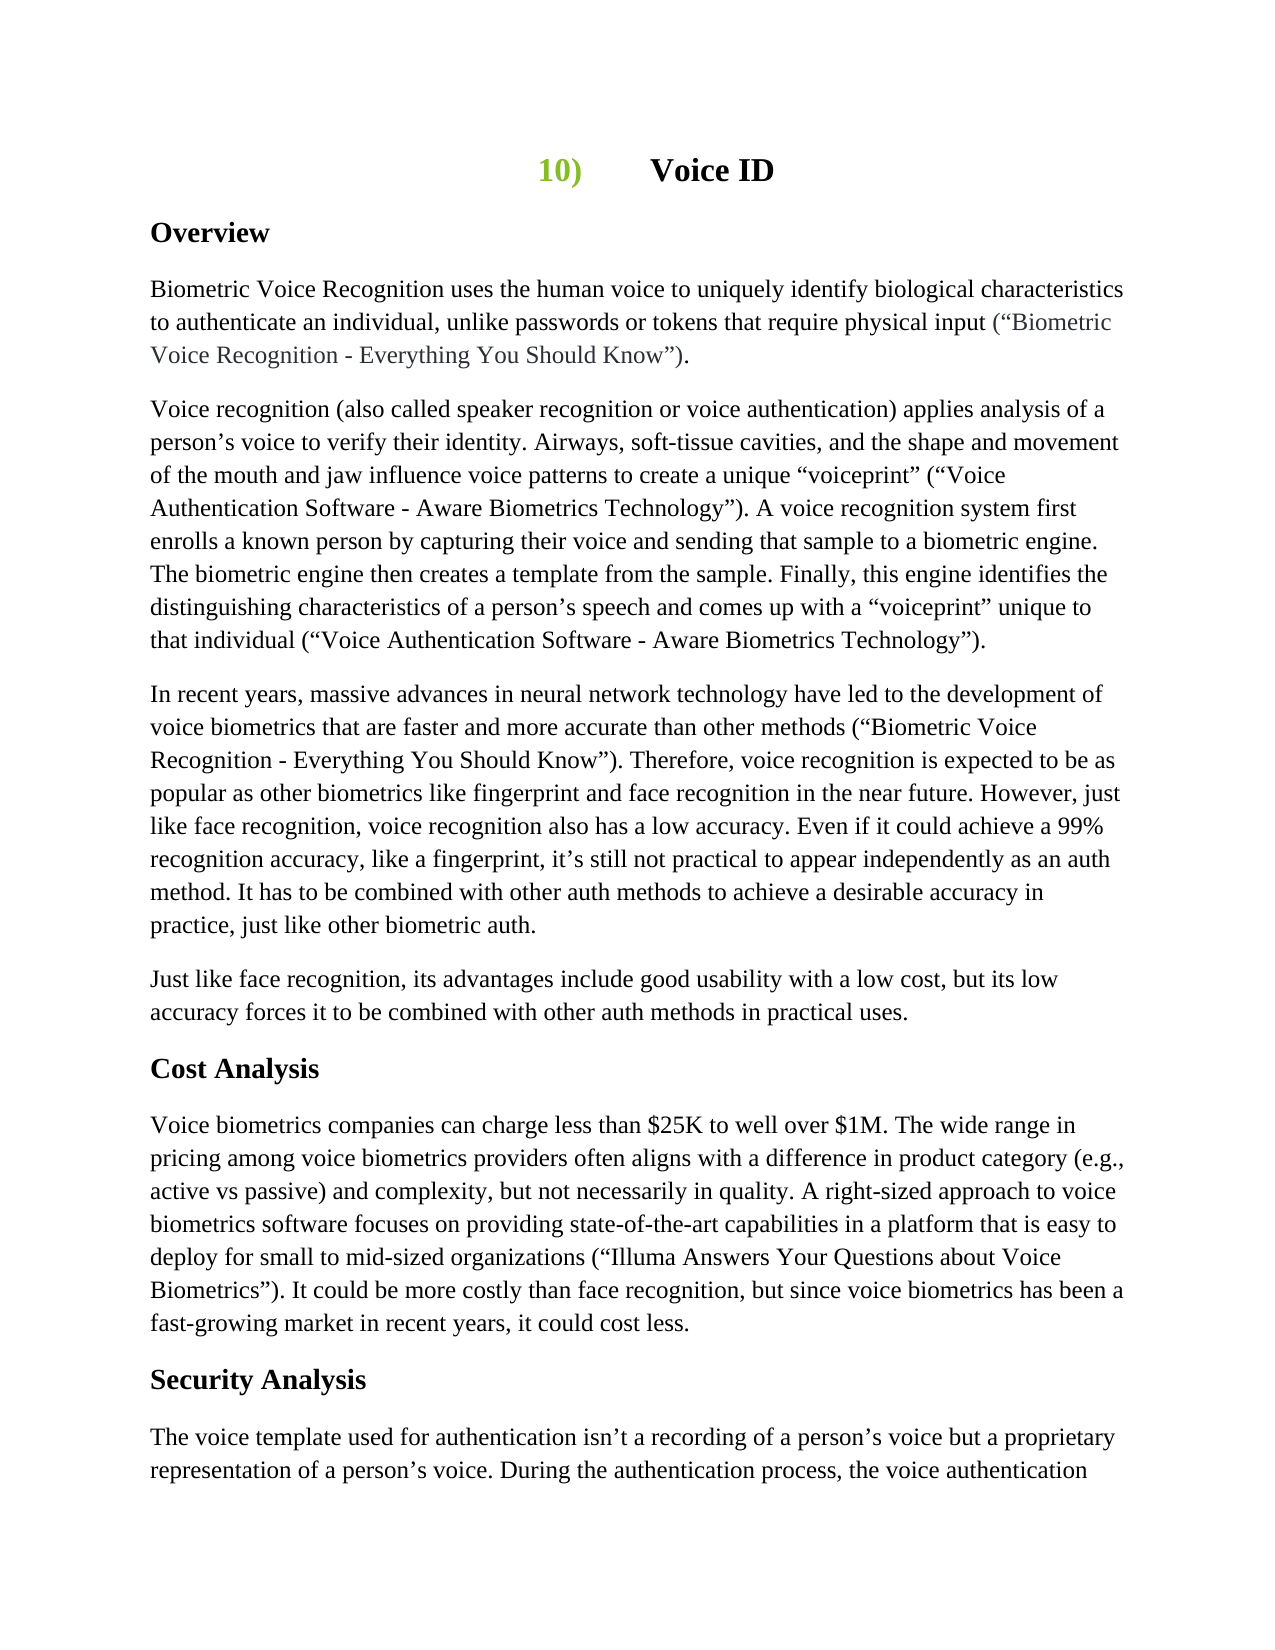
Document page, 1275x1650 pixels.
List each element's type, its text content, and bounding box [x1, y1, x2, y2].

subtitle Cost Analysis [150, 1051, 1125, 1084]
text In recent years, massive advances in neural network technology have led to the development of voice biometrics that are faster and more accurate than other methods (“Biometric Voice Recognition - Everything You Should Know”). Therefore, voice recognition is expected to be as popular as other biometrics like fingerprint and face recognition in the near future. However, just like face recognition, voice recognition also has a low accuracy. Even if it could achieve a 99% recognition accuracy, like a fingerprint, it’s still not practical to appear independently as an auth method. It has to be combined with other auth methods to achieve a desirable accuracy in practice, just like other biometric auth. [150, 679, 1125, 939]
text Voice biometrics companies can charge less than $25K to well over $1M. The wide range in pricing among voice biometrics providers often aligns with a difference in product category (e.g., active vs passive) and complexity, but not necessarily in quality. A right-sized approach to voice biometrics software focuses on providing state-of-the-art capabilities in a platform that is easy to deploy for small to mid-sized organizations (“Illuma Answers Your Questions about Voice Biometrics”). It could be more costly than face recognition, but since voice biometrics has been a fast-growing market in recent years, it could cost less. [150, 1172, 1125, 1337]
text Just like face recognition, its advantages include good usability with a low cost, but its low accuracy forces it to be combined with other auth methods in practical uses. [150, 964, 1125, 1026]
subtitle Overview [150, 215, 1125, 248]
text Voice recognition (also called speaker recognition or voice authentication) applies analysis of a person’s voice to verify their identity. Airways, soft-tissue cavities, and the shape and movement of the mouth and jaw influence voice patterns to create a unique “voiceprint” (“Voice Authentication Software - Aware Biometrics Technology”). A voice recognition system first enrolls a known person by capturing their voice and sending that sample to a biometric engine. The biometric engine then creates a template from the sample. Finally, this engine identifies the distinguishing characteristics of a person’s speech and comes up with a “voiceprint” unique to that individual (“Voice Authentication Software - Aware Biometrics Technology”). [150, 394, 1125, 654]
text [150, 1422, 1125, 1483]
subtitle Voice ID [187, 150, 1125, 188]
subtitle Security Analysis [150, 1362, 1125, 1396]
text Biometric Voice Recognition uses the human voice to uniquely identify biological characteristics to authenticate an individual, unlike passwords or tokens that require physical input (“Biometric Voice Recognition - Everything You Should Know”). [150, 274, 1125, 369]
